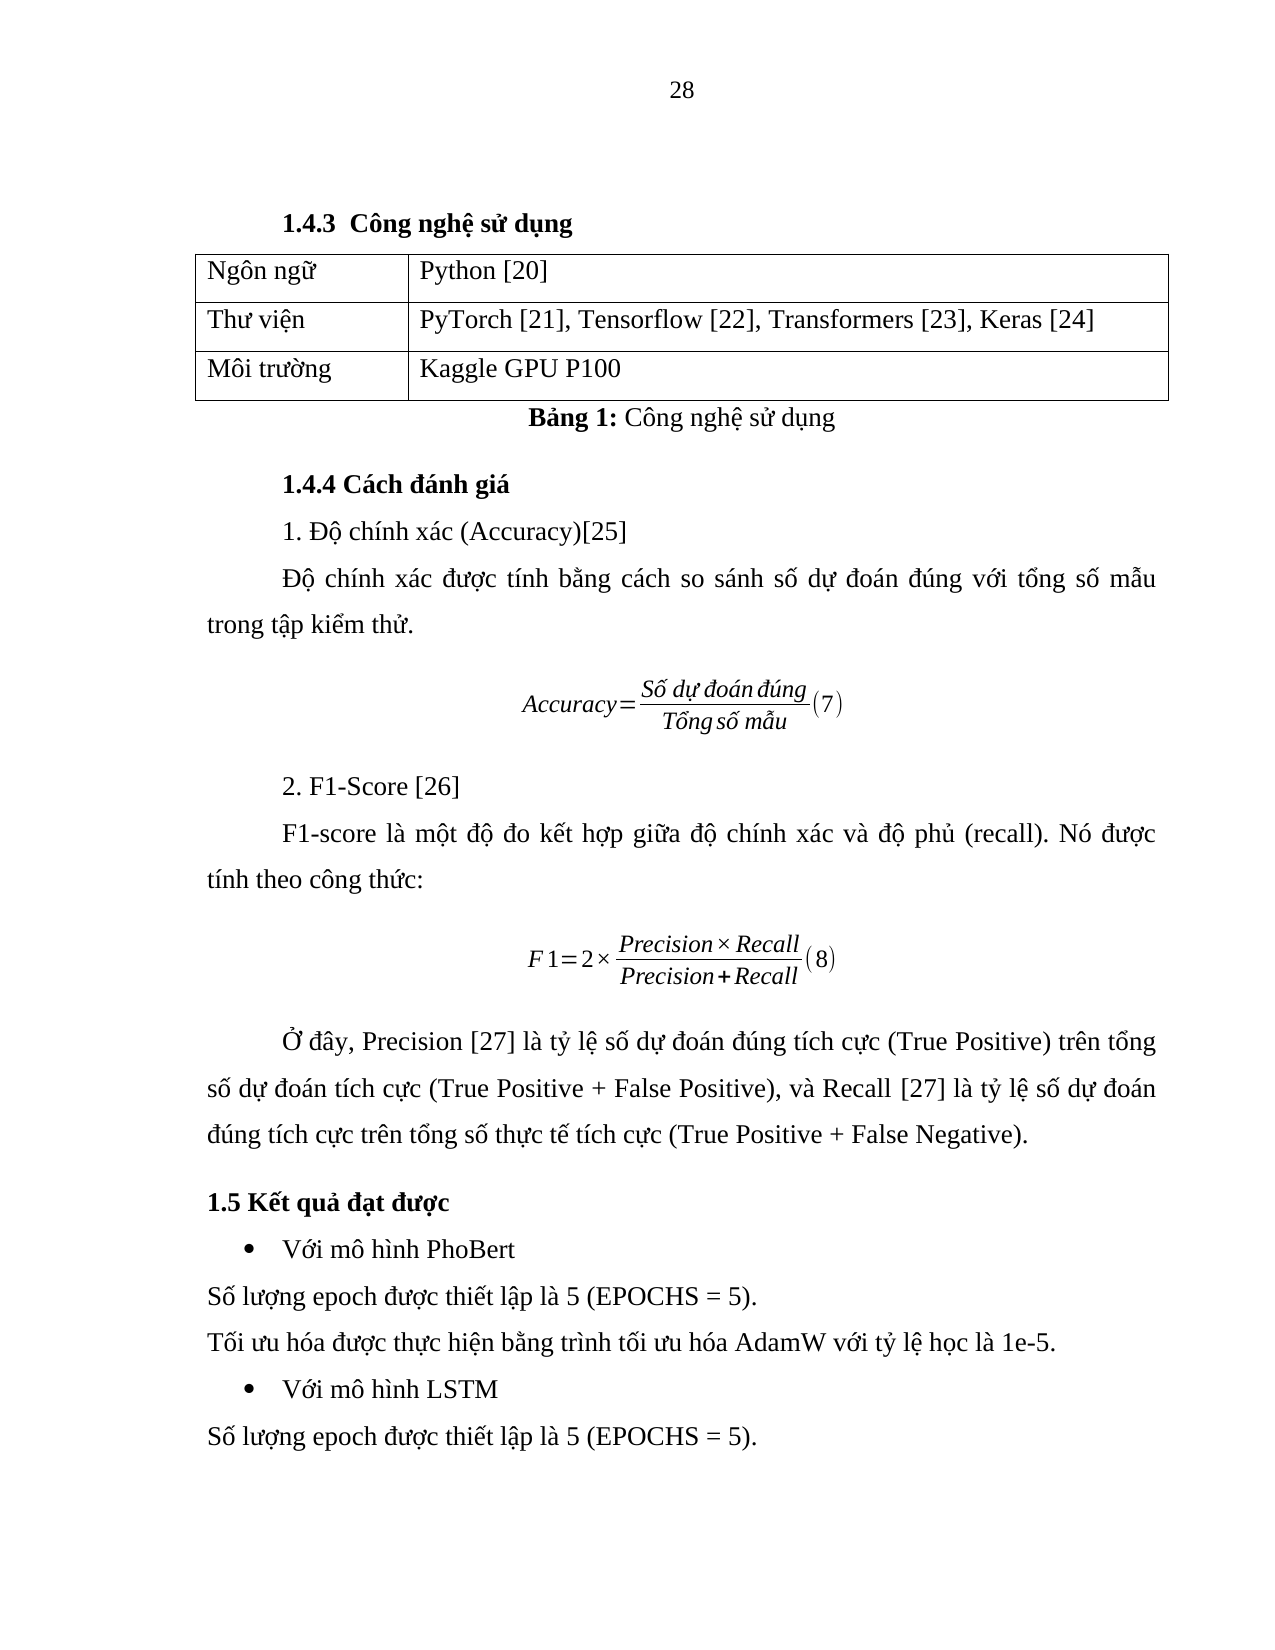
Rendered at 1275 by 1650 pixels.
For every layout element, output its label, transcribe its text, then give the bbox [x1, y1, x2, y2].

subtitle 1.5 Kết quả đạt được [207, 1186, 1157, 1217]
text F1-score là một độ đo kết hợp giữa độ chính xác và độ phủ (recall). Nó được tính theo công thức: [207, 817, 1157, 895]
text Ở đây, Precision [27] là tỷ lệ số dự đoán đúng tích cực (True Positive) trên tổng số dự đoán tích cực (True Positive + False Positive), và Recall [27] là tỷ lệ số dự đoán đúng tích cực trên tổng số thực tế tích cực (True Positive + False Negative). [207, 1025, 1157, 1150]
text Độ chính xác được tính bằng cách so sánh số dự đoán đúng với tổng số mẫu trong tập kiểm thử. [207, 562, 1157, 640]
table_header Python [20] [409, 255, 1168, 302]
list Với mô hình LSTM [244, 1373, 1157, 1404]
text 1.4.3 Công nghệ sử dụng [207, 207, 1157, 238]
text 2. F1-Score [26] [207, 770, 1157, 801]
text Số lượng epoch được thiết lập là 5 (EPOCHS = 5). [207, 1279, 1157, 1311]
text Tối ưu hóa được thực hiện bằng trình tối ưu hóa AdamW với tỷ lệ học là 1e-5. [207, 1326, 1157, 1357]
text 1. Độ chính xác (Accuracy)[25] [207, 515, 1157, 546]
table_cell PyTorch [21], Tensorflow [22], Transformers [23], Keras [24] [409, 303, 1168, 351]
table_header Ngôn ngữ [196, 255, 408, 302]
text 1.4.4 Cách đánh giá [207, 468, 1157, 500]
table_cell Thư viện [196, 303, 408, 351]
text Bảng 1: Công nghệ sử dụng [207, 401, 1157, 432]
table_cell Kaggle GPU P100 [409, 352, 1168, 400]
table_cell Môi trường [196, 352, 408, 400]
text Số lượng epoch được thiết lập là 5 (EPOCHS = 5). [207, 1420, 1157, 1451]
list Với mô hình PhoBert [244, 1233, 1157, 1264]
